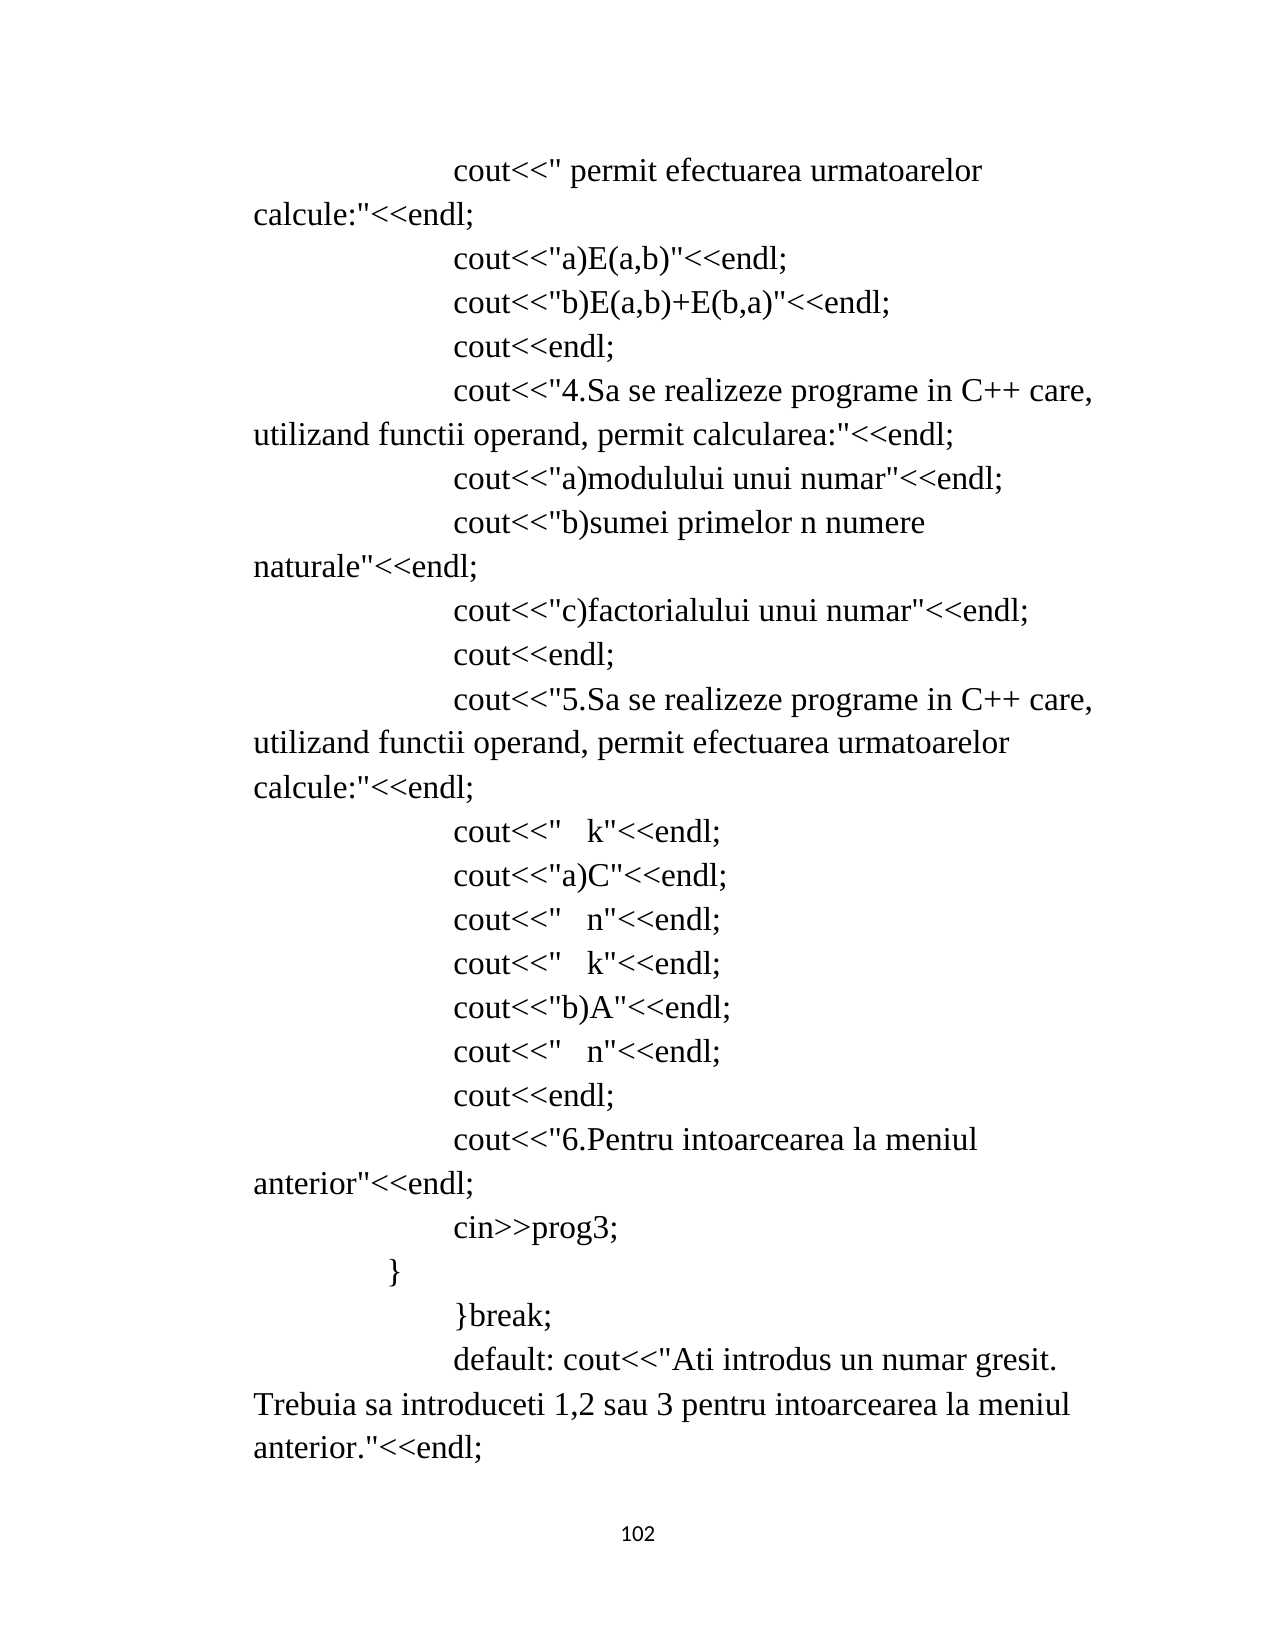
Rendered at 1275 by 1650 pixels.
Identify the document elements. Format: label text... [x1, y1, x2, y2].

list }break; [253, 1296, 1125, 1334]
list cout<<" permit efectuarea urmatoarelor calcule:"<<endl; [253, 150, 1125, 232]
list cout<<"a)E(a,b)"<<endl; [253, 238, 1125, 276]
list cout<<" n"<<endl; [253, 1031, 1125, 1069]
list cin>>prog3; [253, 1207, 1125, 1246]
list } [253, 1252, 1125, 1290]
list default: cout<<"Ati introdus un numar gresit. Trebuia sa introduceti 1,2 sau 3 pentru intoarcearea la meniul anterior."<<endl; [253, 1340, 1125, 1466]
list cout<<"b)E(a,b)+E(b,a)"<<endl; [253, 282, 1125, 321]
list cout<<"a)C"<<endl; [253, 855, 1125, 893]
list cout<<" k"<<endl; [253, 811, 1125, 849]
list cout<<" n"<<endl; [253, 899, 1125, 937]
list cout<<endl; [253, 635, 1125, 673]
list cout<<" k"<<endl; [253, 943, 1125, 981]
list cout<<"6.Pentru intoarcearea la meniul anterior"<<endl; [253, 1119, 1125, 1202]
list cout<<"5.Sa se realizeze programe in C++ care, utilizand functii operand, permit efectuarea urmatoarelor calcule:"<<endl; [253, 679, 1125, 805]
list cout<<endl; [253, 1075, 1125, 1114]
list cout<<"4.Sa se realizeze programe in C++ care, utilizand functii operand, permit calcularea:"<<endl; [253, 370, 1125, 453]
list cout<<"b)A"<<endl; [253, 987, 1125, 1026]
list cout<<"a)modulului unui numar"<<endl; [253, 458, 1125, 497]
list cout<<"b)sumei primelor n numere naturale"<<endl; [253, 502, 1125, 585]
list cout<<endl; [253, 326, 1125, 364]
list cout<<"c)factorialului unui numar"<<endl; [253, 591, 1125, 629]
